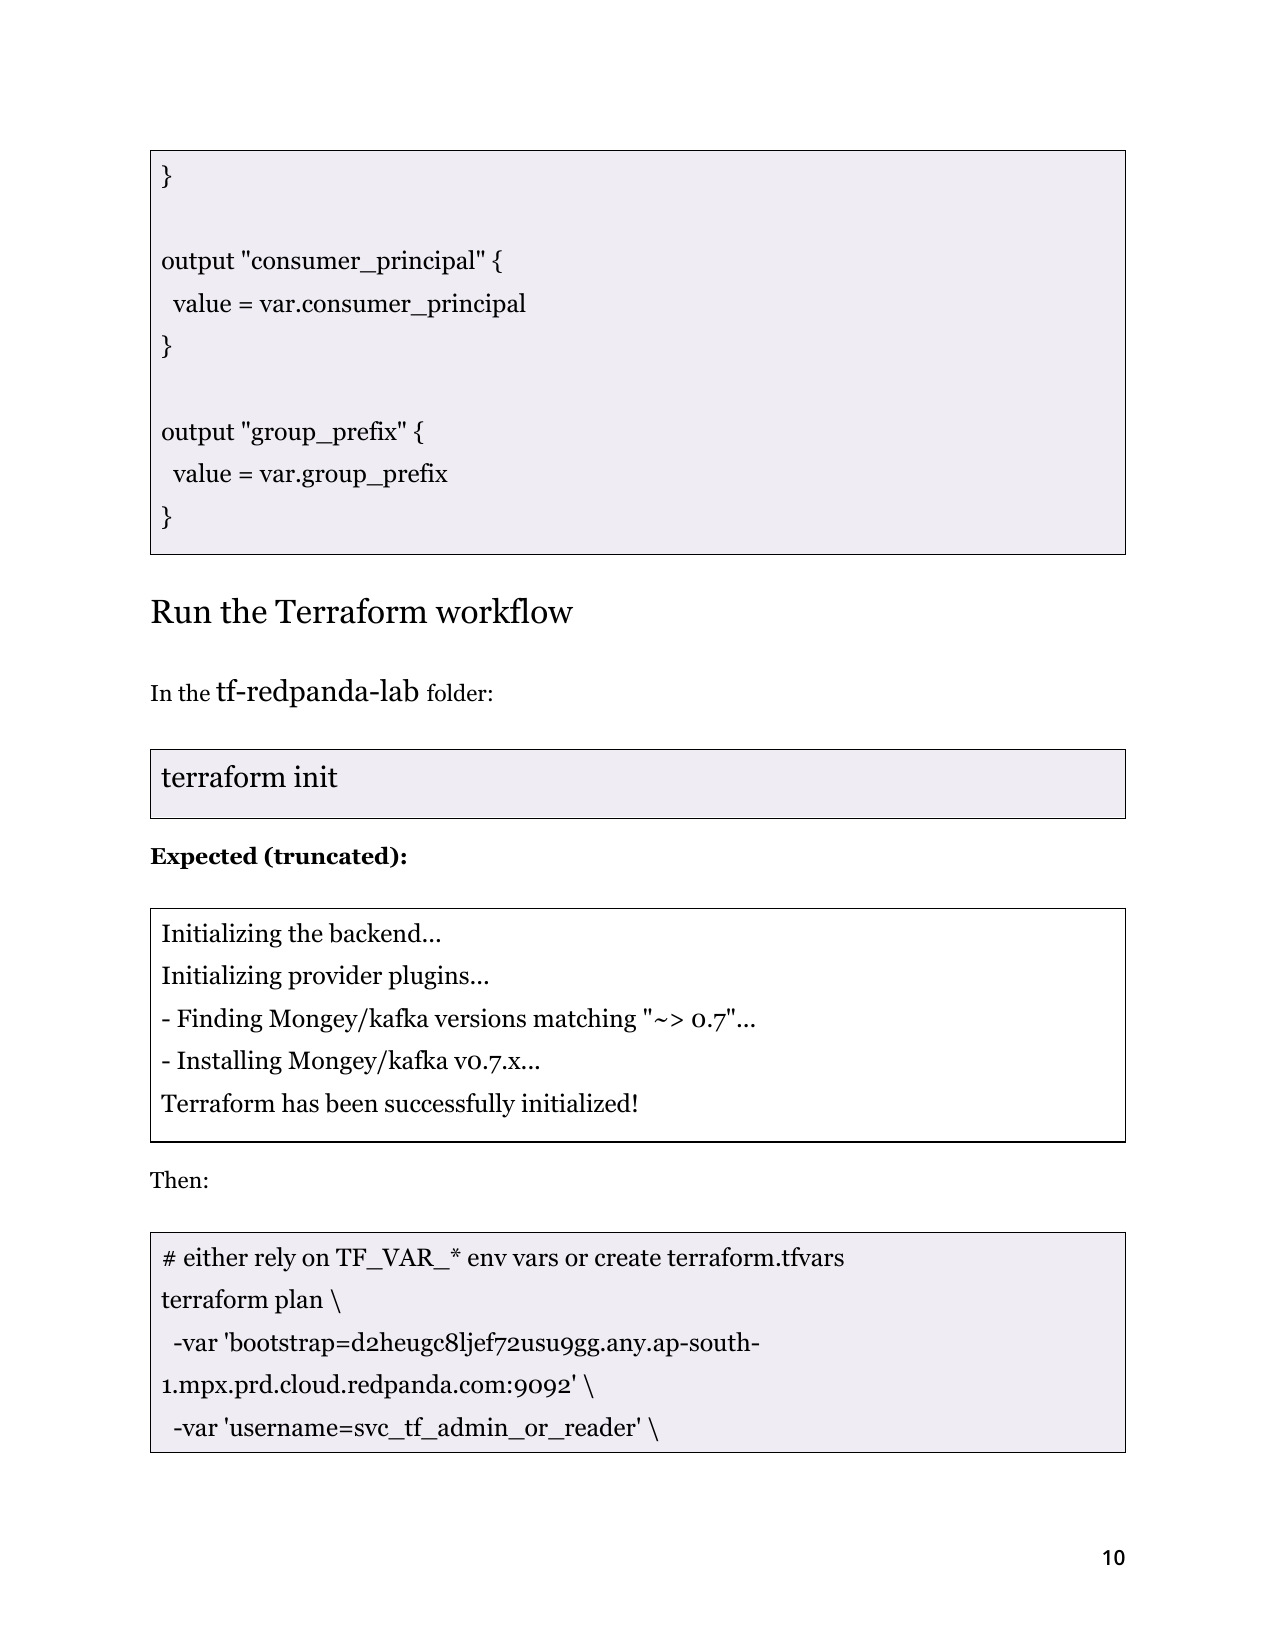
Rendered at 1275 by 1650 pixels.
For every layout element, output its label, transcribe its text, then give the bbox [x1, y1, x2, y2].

subtitle Run the Terraform workflow [150, 593, 1125, 631]
text Expected (truncated): [150, 843, 1125, 869]
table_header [151, 1233, 1125, 1452]
table_header terraform init [151, 750, 1125, 817]
text Then: [150, 1167, 1125, 1193]
table_header Initializing the backend... Initializing provider plugins... - Finding Mongey/kafka versions matching "~> 0.7"... - Installing Mongey/kafka v0.7.x... Terraform has been successfully initialized! [151, 909, 1125, 1141]
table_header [151, 151, 1125, 554]
text In the tf-redpanda-lab folder: [150, 675, 1125, 708]
